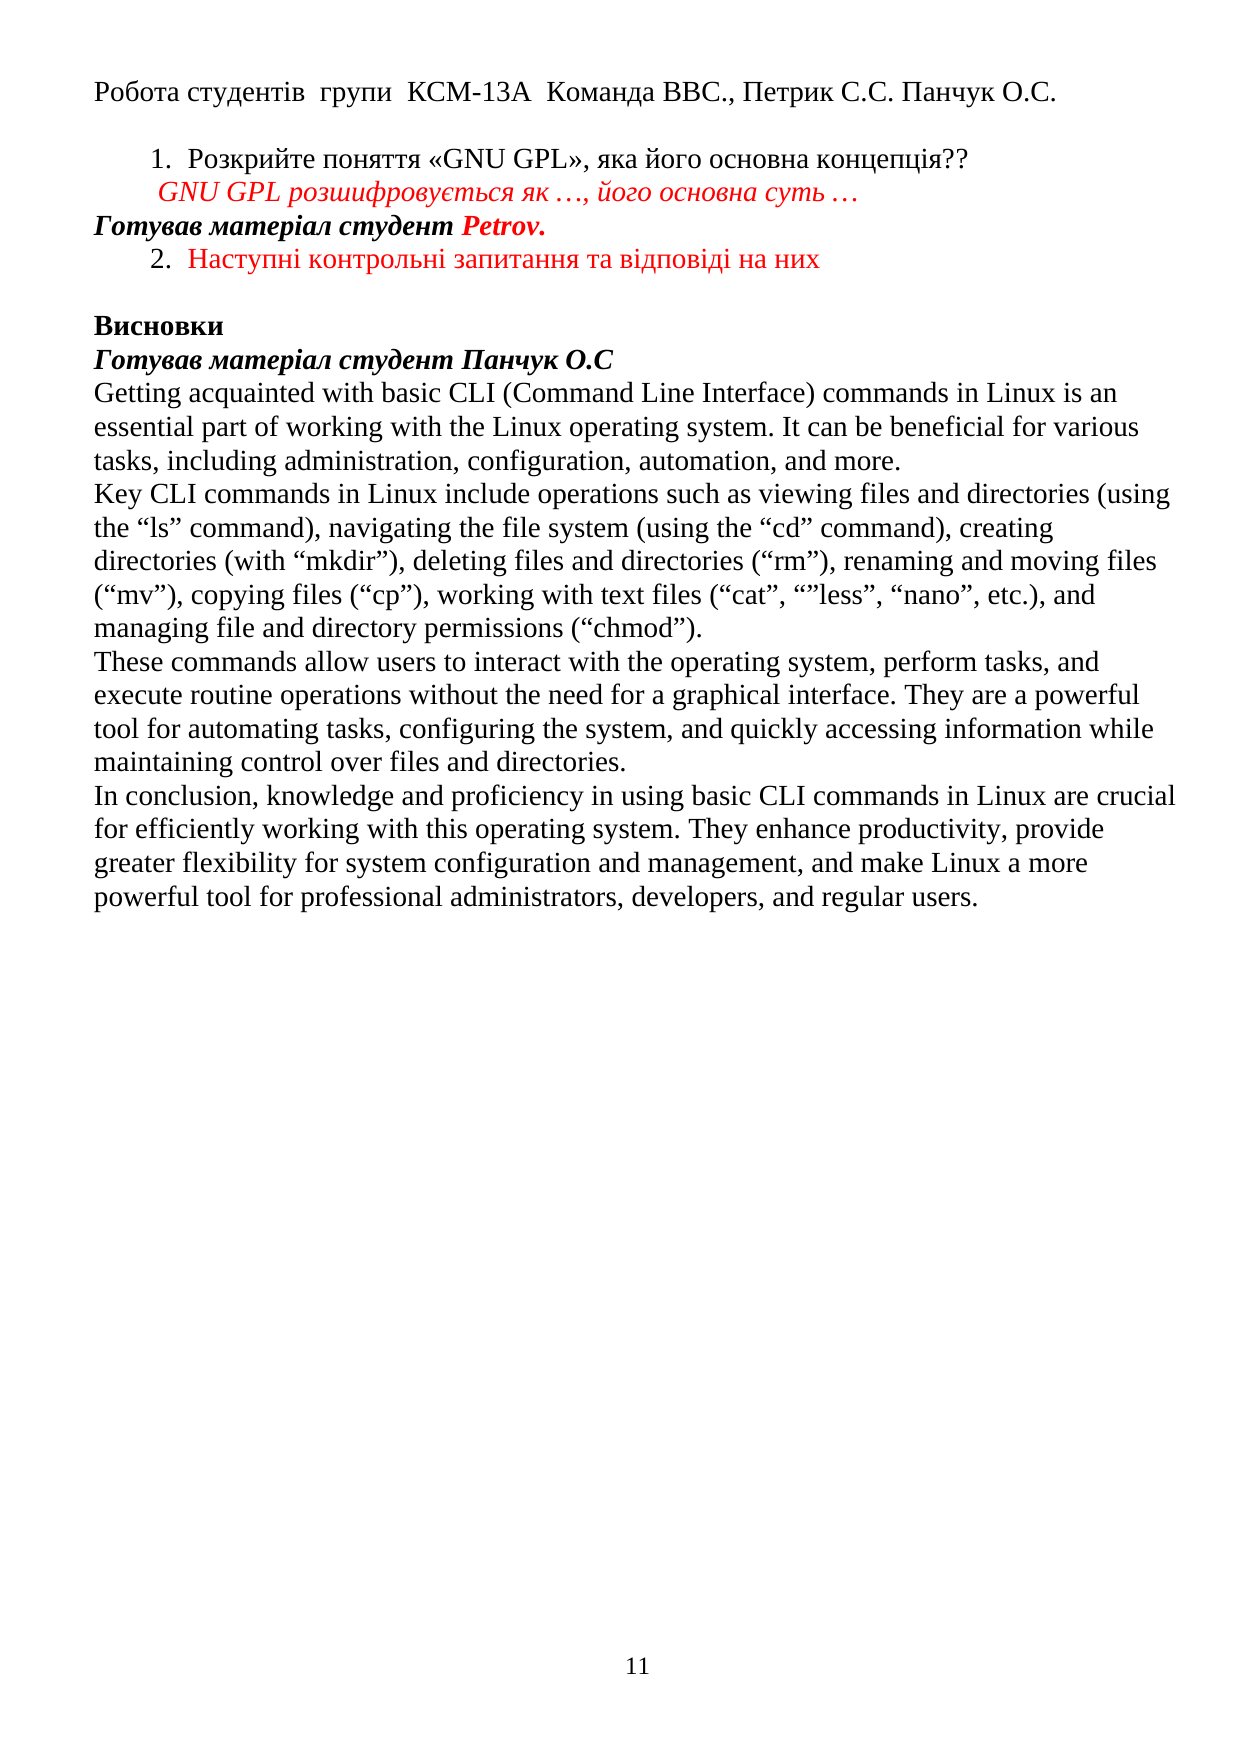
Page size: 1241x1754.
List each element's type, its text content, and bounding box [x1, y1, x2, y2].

text Key CLI commands in Linux include operations such as viewing files and directories (using the “ls” command), navigating the file system (using the “cd” command), creating directories (with “mkdir”), deleting files and directories (“rm”), renaming and moving files (“mv”), copying files (“cp”), working with text files (“cat”, “”less”, “nano”, etc.), and managing file and directory permissions (“chmod”). [94, 476, 1181, 644]
list Розкрийте поняття «GNU GPL», яка його основна концепція?? [150, 141, 1181, 174]
text These commands allow users to interact with the operating system, perform tasks, and execute routine operations without the need for a graphical interface. They are a powerful tool for automating tasks, configuring the system, and quickly accessing information while maintaining control over files and directories. [94, 644, 1181, 778]
text Готував матеріал студент Petrov. [94, 208, 1181, 241]
list Наступні контрольні запитання та відповіді на них [150, 241, 1181, 275]
text In conclusion, knowledge and proficiency in using basic CLI commands in Linux are crucial for efficiently working with this operating system. They enhance productivity, provide greater flexibility for system configuration and management, and make Linux a more powerful tool for professional administrators, developers, and regular users. [94, 778, 1181, 912]
text GNU GPL розшифровується як …, його основна суть … [94, 174, 1181, 208]
text Getting acquainted with basic CLI (Command Line Interface) commands in Linux is an essential part of working with the Linux operating system. It can be beneficial for various tasks, including administration, configuration, automation, and more. [94, 376, 1181, 476]
text Висновки Готував матеріал студент Панчук О.С [94, 308, 1181, 376]
